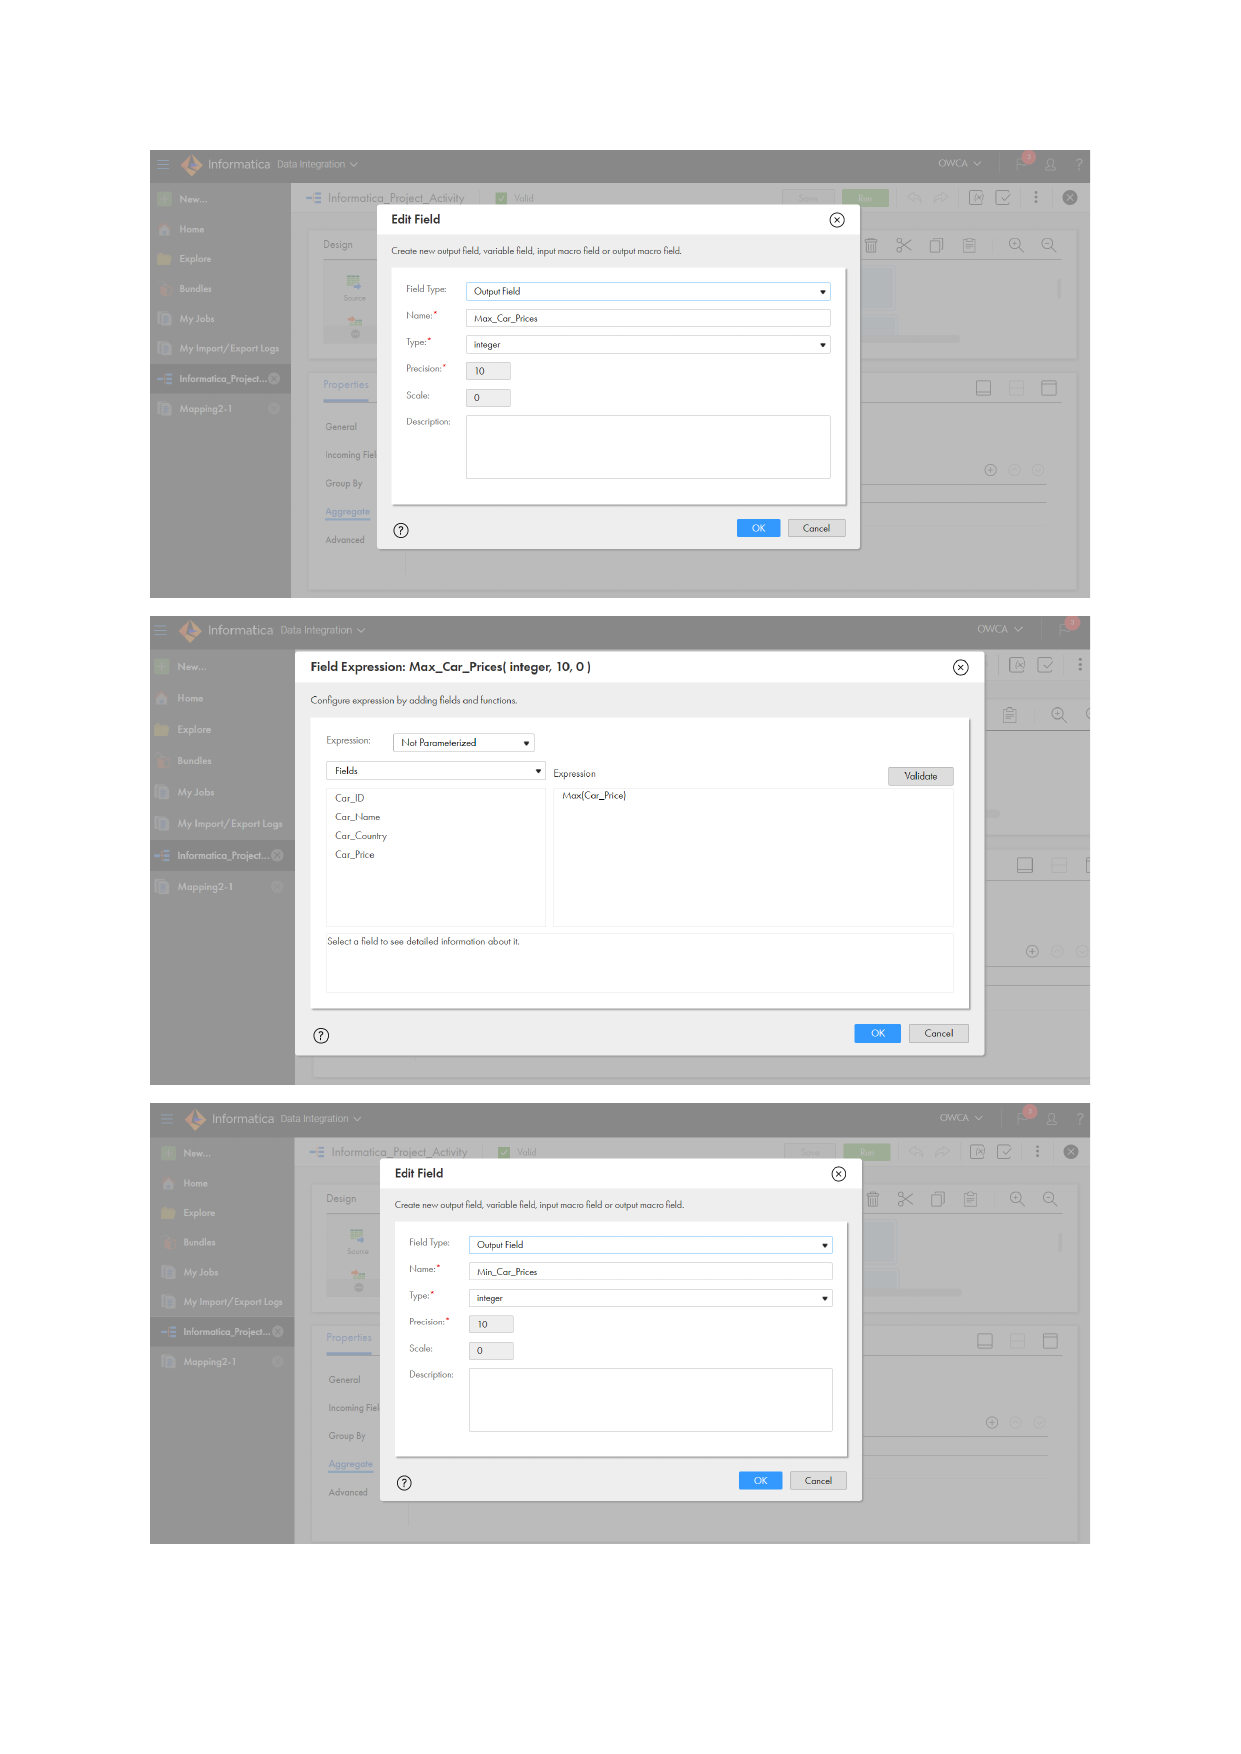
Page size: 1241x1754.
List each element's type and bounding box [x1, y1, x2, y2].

picture [150, 150, 1091, 598]
picture [150, 616, 1091, 1085]
picture [150, 1103, 1091, 1544]
